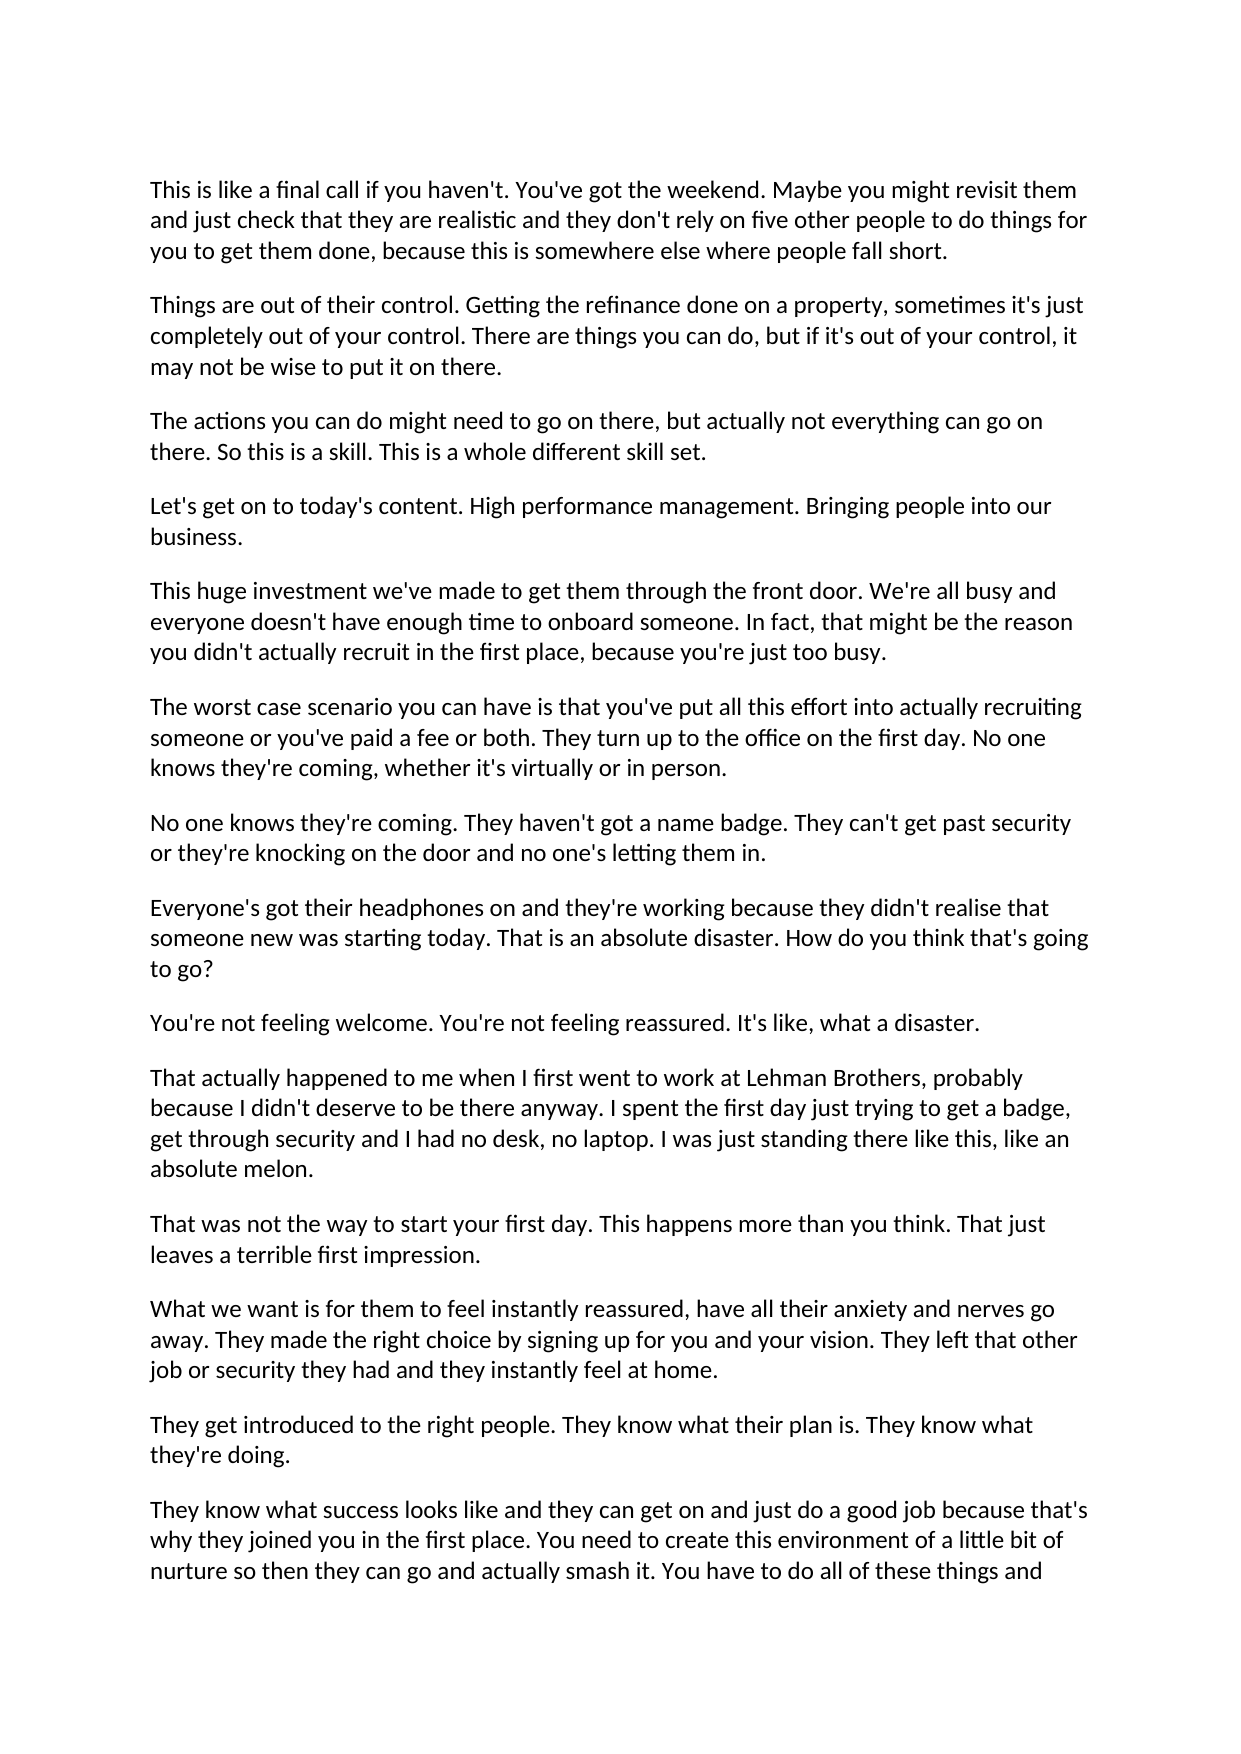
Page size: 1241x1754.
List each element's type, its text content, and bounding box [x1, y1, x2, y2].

text This is like a final call if you haven't. You've got the weekend. Maybe you might revisit them and just check that they are realistic and they don't rely on five other people to do things for you to get them done, because this is somewhere else where people fall short. [150, 174, 1090, 266]
text What we want is for them to feel instantly reassured, have all their anxiety and nerves go away. They made the right choice by signing up for you and your vision. They left that other job or security they had and they instantly feel at home. [150, 1293, 1090, 1385]
text Let's get on to today's content. High performance management. Bringing people into our business. [150, 490, 1090, 551]
text You're not feeling welcome. You're not feeling reassured. It's like, what a disaster. [150, 1007, 1090, 1038]
text No one knows they're coming. They haven't got a name badge. They can't get past security or they're knocking on the door and no one's letting them in. [150, 807, 1090, 868]
text Everyone's got their headphones on and they're working because they didn't realise that someone new was starting today. That is an absolute disaster. How do you think that's going to go? [150, 892, 1090, 983]
text Things are out of their control. Getting the refinance done on a property, sometimes it's just completely out of your control. There are things you can do, but if it's out of your control, it may not be wise to put it on there. [150, 290, 1090, 381]
text The worst case scenario you can have is that you've put all this effort into actually recruiting someone or you've paid a fee or both. They turn up to the office on the first day. No one knows they're coming, whether it's virtually or in person. [150, 691, 1090, 783]
text This huge investment we've made to get them through the front door. We're all busy and everyone doesn't have enough time to onboard someone. In fact, that might be the reason you didn't actually recruit in the first place, because you're just too busy. [150, 576, 1090, 667]
text They get introduced to the right people. They know what their plan is. They know what they're doing. [150, 1409, 1090, 1470]
text That actually happened to me when I first went to work at Lehman Brothers, probably because I didn't deserve to be there anyway. I spent the first day just trying to get a badge, get through security and I had no desk, no laptop. I was just standing there like this, like an absolute melon. [150, 1062, 1090, 1184]
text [150, 1494, 1090, 1586]
text That was not the way to start your first day. This happens more than you think. That just leaves a terrible first impression. [150, 1208, 1090, 1269]
text The actions you can do might need to go on there, but actually not everything can go on there. So this is a skill. This is a whole different skill set. [150, 405, 1090, 466]
